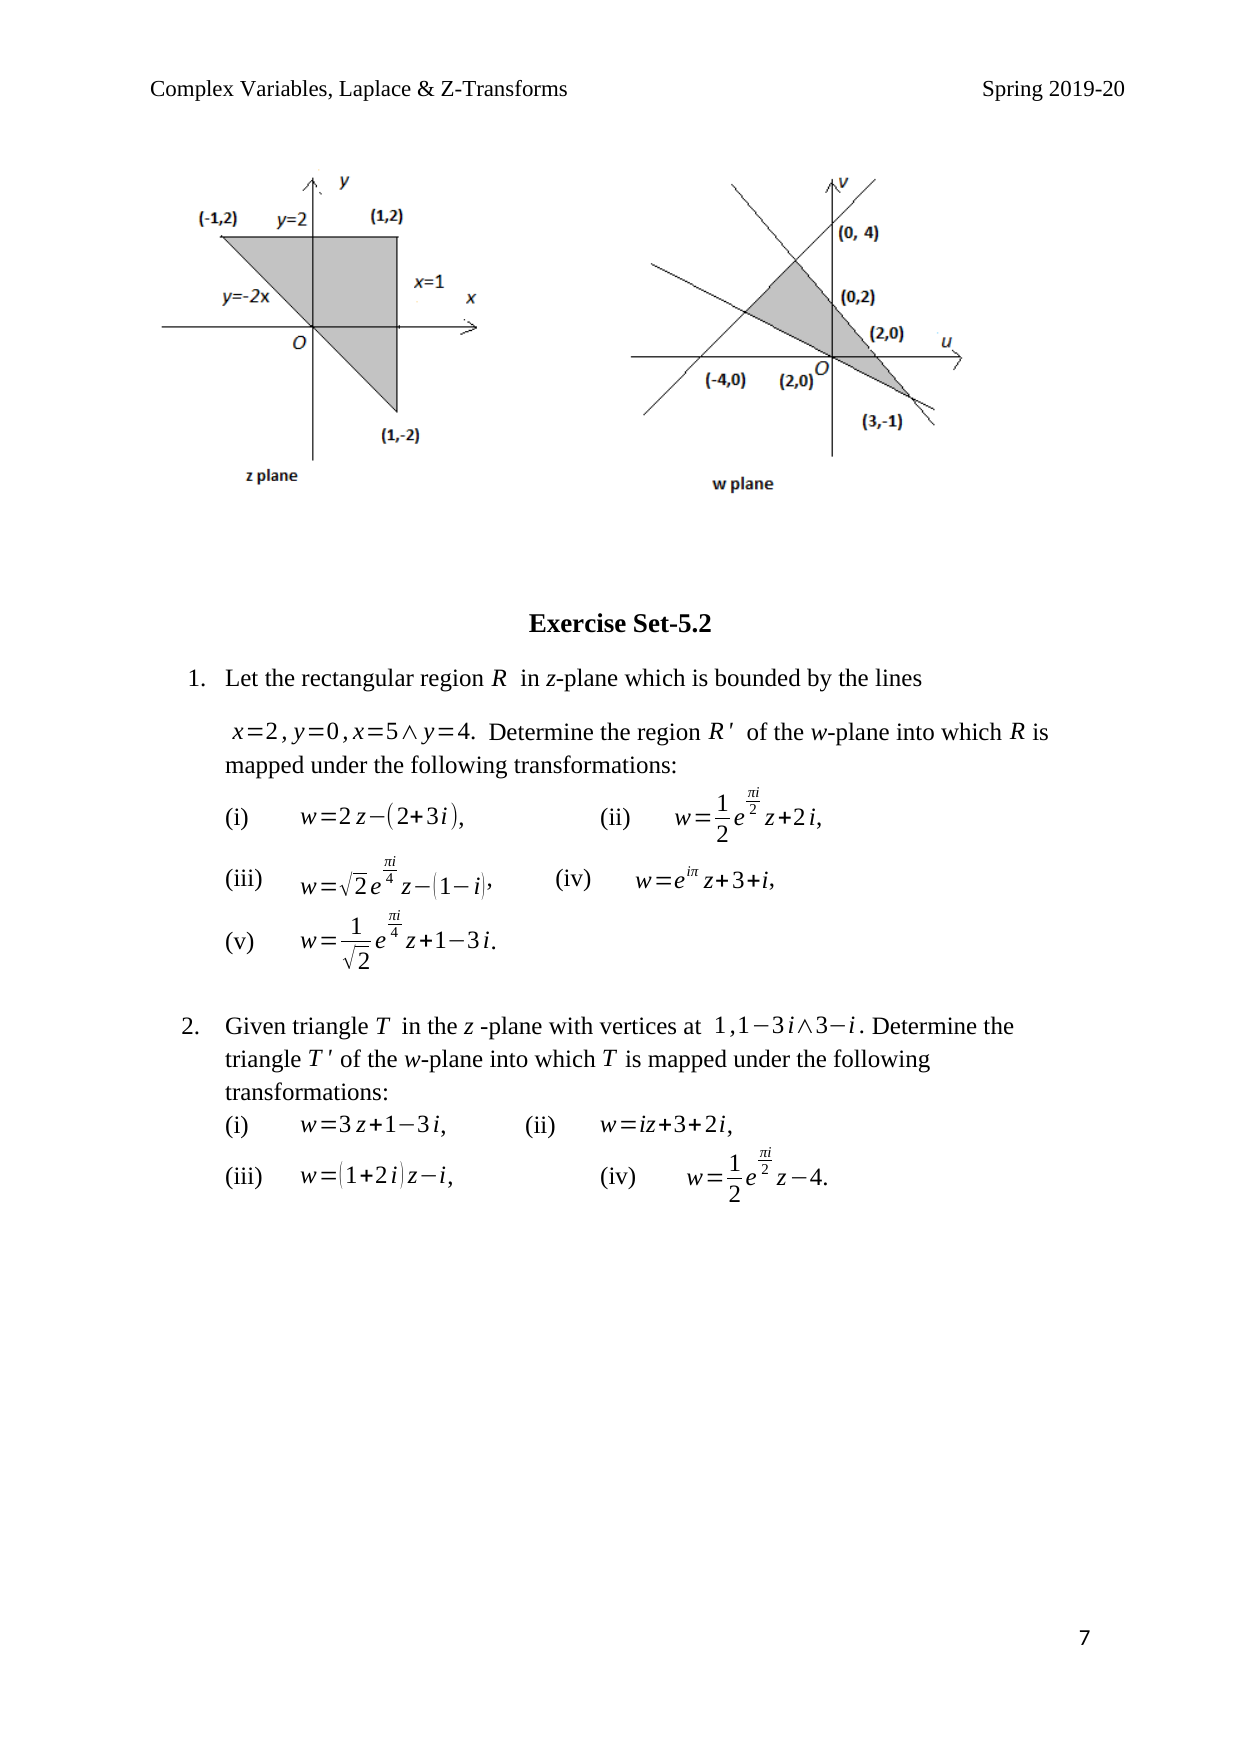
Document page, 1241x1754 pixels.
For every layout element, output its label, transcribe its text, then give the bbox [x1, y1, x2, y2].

text (i) , (ii) , [225, 1110, 1090, 1139]
picture [150, 150, 489, 493]
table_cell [138, 150, 562, 521]
text Exercise Set-5.2 [150, 607, 1090, 638]
list Let the rectangular region in z-plane which is bounded by the lines [187, 663, 1090, 692]
text 2. Given triangle T in the z -plane with vertices at Determine the triangle of the w-plane into which is mapped under the following transformations: [150, 1011, 1090, 1106]
picture [611, 150, 976, 502]
text (v) . [225, 907, 1090, 974]
text Determine the region of the w-plane into which is mapped under the following transformations: [225, 717, 1090, 779]
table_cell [562, 150, 1136, 521]
text (iii) , (iv) [225, 1143, 1090, 1208]
text (iii) , (iv) , [225, 853, 1090, 902]
text (i) , (ii) , [225, 783, 1090, 848]
